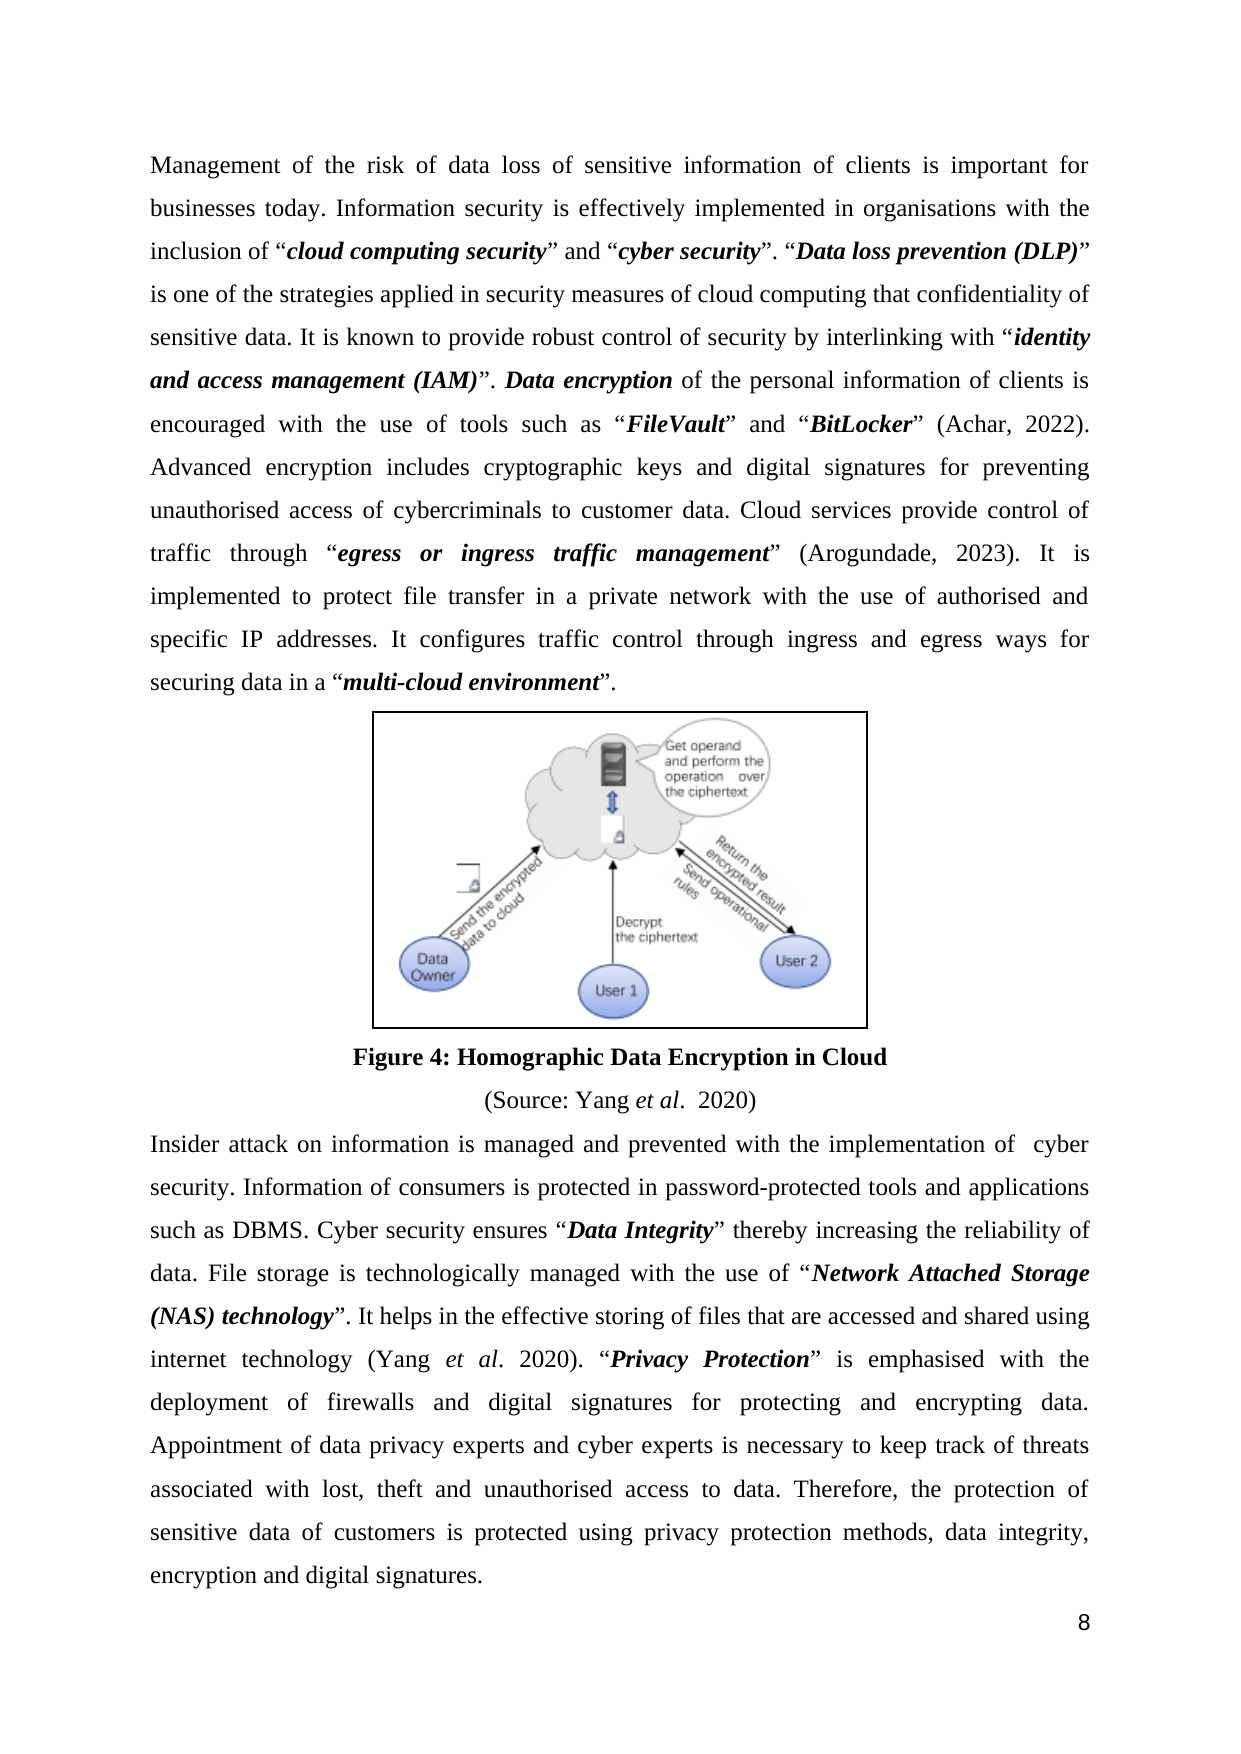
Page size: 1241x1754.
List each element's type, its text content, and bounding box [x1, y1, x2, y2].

text Management of the risk of data loss of sensitive information of clients is important for businesses today. Information security is effectively implemented in organisations with the inclusion of “cloud computing security” and “cyber security”. “Data loss prevention (DLP)” is one of the strategies applied in security measures of cloud computing that confidentiality of sensitive data. It is known to provide robust control of security by interlinking with “identity and access management (IAM)”. Data encryption of the personal information of clients is encouraged with the use of tools such as “FileVault” and “BitLocker” (Achar, 2022). Advanced encryption includes cryptographic keys and digital signatures for preventing unauthorised access of cybercriminals to customer data. Cloud services provide control of traffic through “egress or ingress traffic management” (Arogundade, 2023). It is implemented to protect file transfer in a private network with the use of authorised and specific IP addresses. It configures traffic control through ingress and egress ways for securing data in a “multi-cloud environment”. [150, 150, 1090, 696]
text (Source: Yang et al. 2020) [150, 1086, 1090, 1114]
text Insider attack on information is managed and prevented with the implementation of cyber security. Information of consumers is protected in password-protected tools and applications such as DBMS. Cyber security ensures “Data Integrity” thereby increasing the reliability of data. File storage is technologically managed with the use of “Network Attached Storage (NAS) technology”. It helps in the effective storing of files that are accessed and shared using internet technology (Yang et al. 2020). “Privacy Protection” is emphasised with the deployment of firewalls and digital signatures for protecting and encrypting data. Appointment of data privacy experts and cyber experts is necessary to keep track of threats associated with lost, theft and unauthorised access to data. Therefore, the protection of sensitive data of customers is protected using privacy protection methods, data integrity, encryption and digital signatures. [150, 1129, 1090, 1589]
picture [374, 713, 866, 1027]
text Figure 4: Homographic Data Encryption in Cloud [150, 1042, 1090, 1071]
